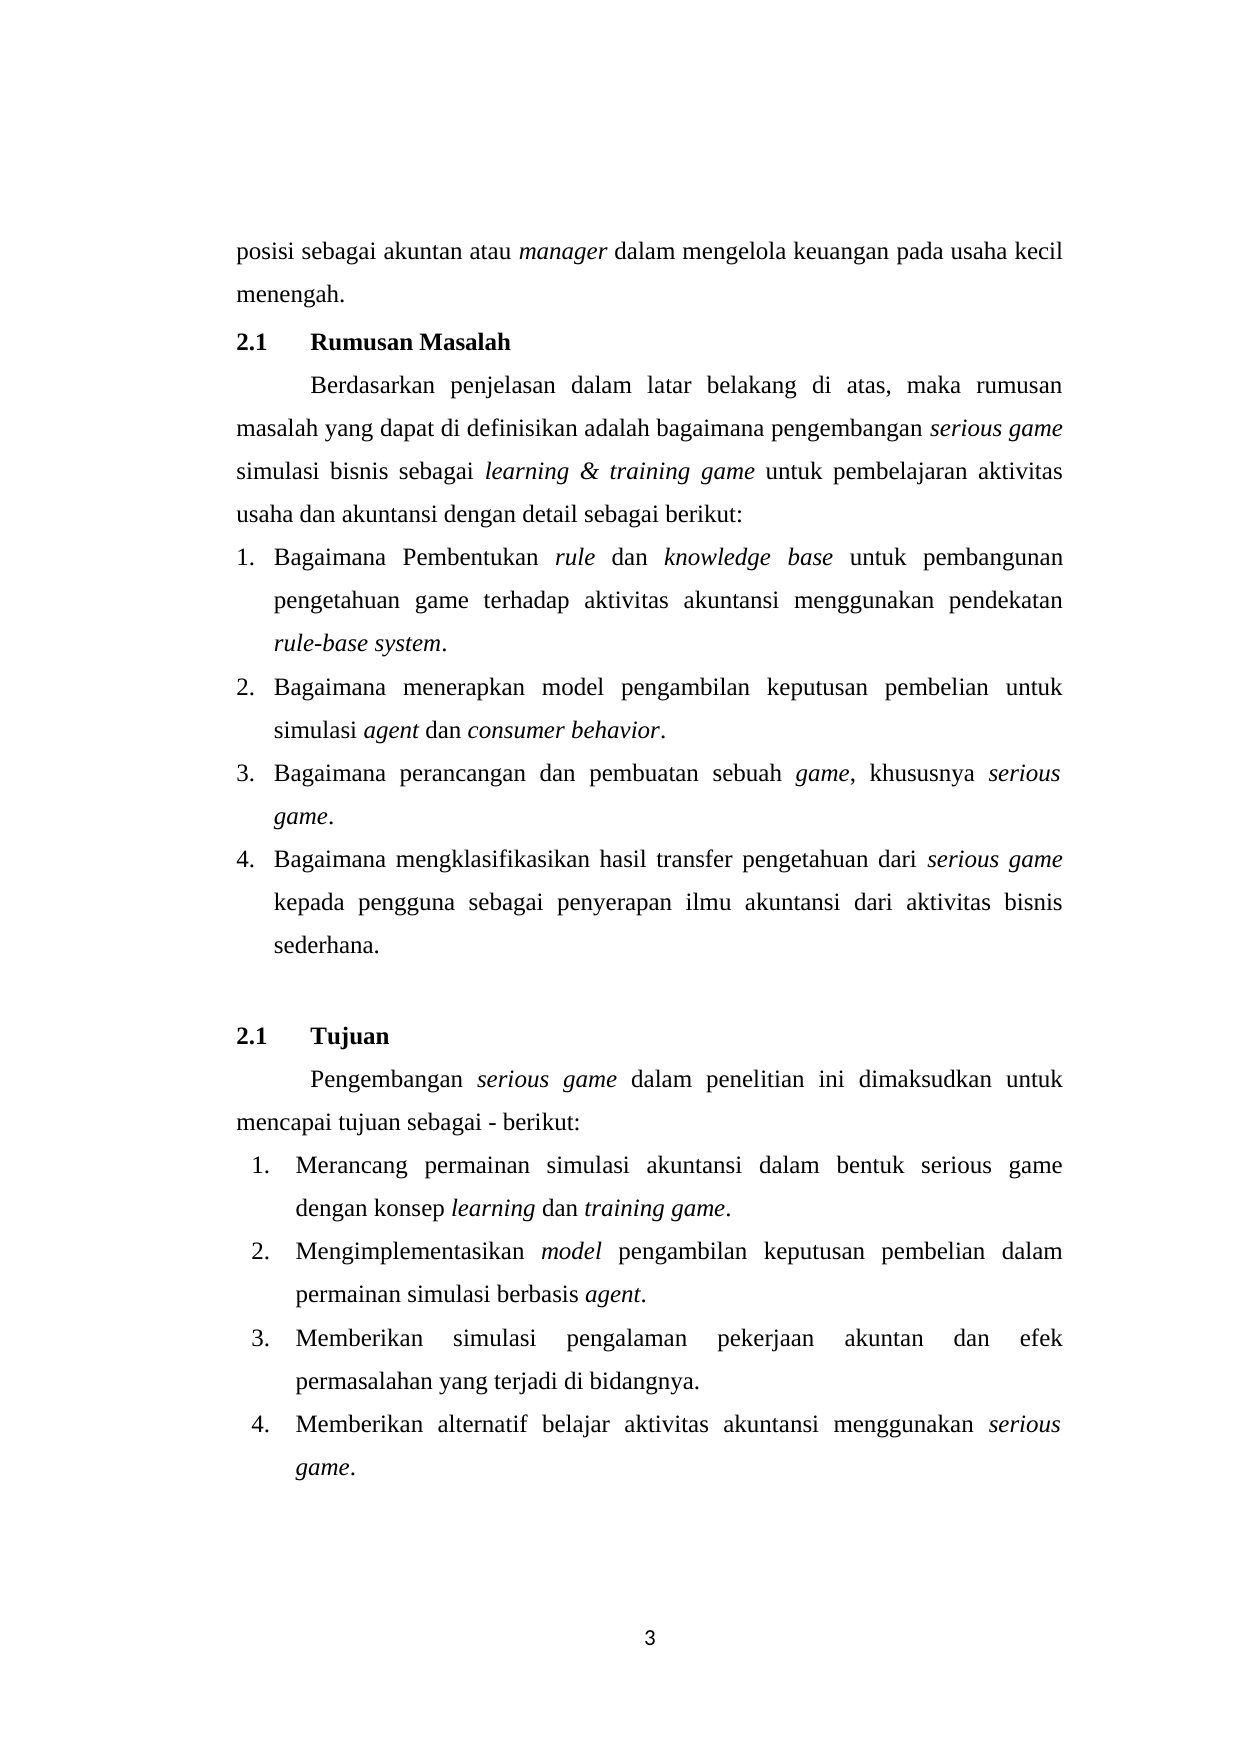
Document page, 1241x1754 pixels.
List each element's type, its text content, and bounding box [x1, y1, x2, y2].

list Bagaimana menerapkan model pengambilan keputusan pembelian untuk simulasi agent dan consumer behavior. [236, 672, 1063, 743]
subtitle Tujuan [236, 1021, 1063, 1049]
list Memberikan alternatif belajar aktivitas akuntansi menggunakan serious game. [251, 1409, 1063, 1481]
list Merancang permainan simulasi akuntansi dalam bentuk serious game dengan konsep learning dan training game. [251, 1150, 1063, 1222]
list Bagaimana Pembentukan rule dan knowledge base untuk pembangunan pengetahuan game terhadap aktivitas akuntansi menggunakan pendekatan rule-base system. [236, 542, 1063, 657]
list Berdasarkan penjelasan dalam latar belakang di atas, maka rumusan masalah yang dapat di definisikan adalah bagaimana pengembangan serious game simulasi bisnis sebagai learning & training game untuk pembelajaran aktivitas usaha dan akuntansi dengan detail sebagai berikut: [236, 370, 1063, 528]
subtitle Rumusan Masalah [236, 327, 1063, 355]
list Bagaimana perancangan dan pembuatan sebuah game, khususnya serious game. [236, 758, 1063, 830]
list Bagaimana mengklasifikasikan hasil transfer pengetahuan dari serious game kepada pengguna sebagai penyerapan ilmu akuntansi dari aktivitas bisnis sederhana. [236, 844, 1063, 959]
list Pengembangan serious game dalam penelitian ini dimaksudkan untuk mencapai tujuan sebagai - berikut: [236, 1064, 1063, 1136]
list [236, 236, 1063, 308]
list Memberikan simulasi pengalaman pekerjaan akuntan dan efek permasalahan yang terjadi di bidangnya. [251, 1323, 1063, 1394]
list Mengimplementasikan model pengambilan keputusan pembelian dalam permainan simulasi berbasis agent. [251, 1236, 1063, 1308]
